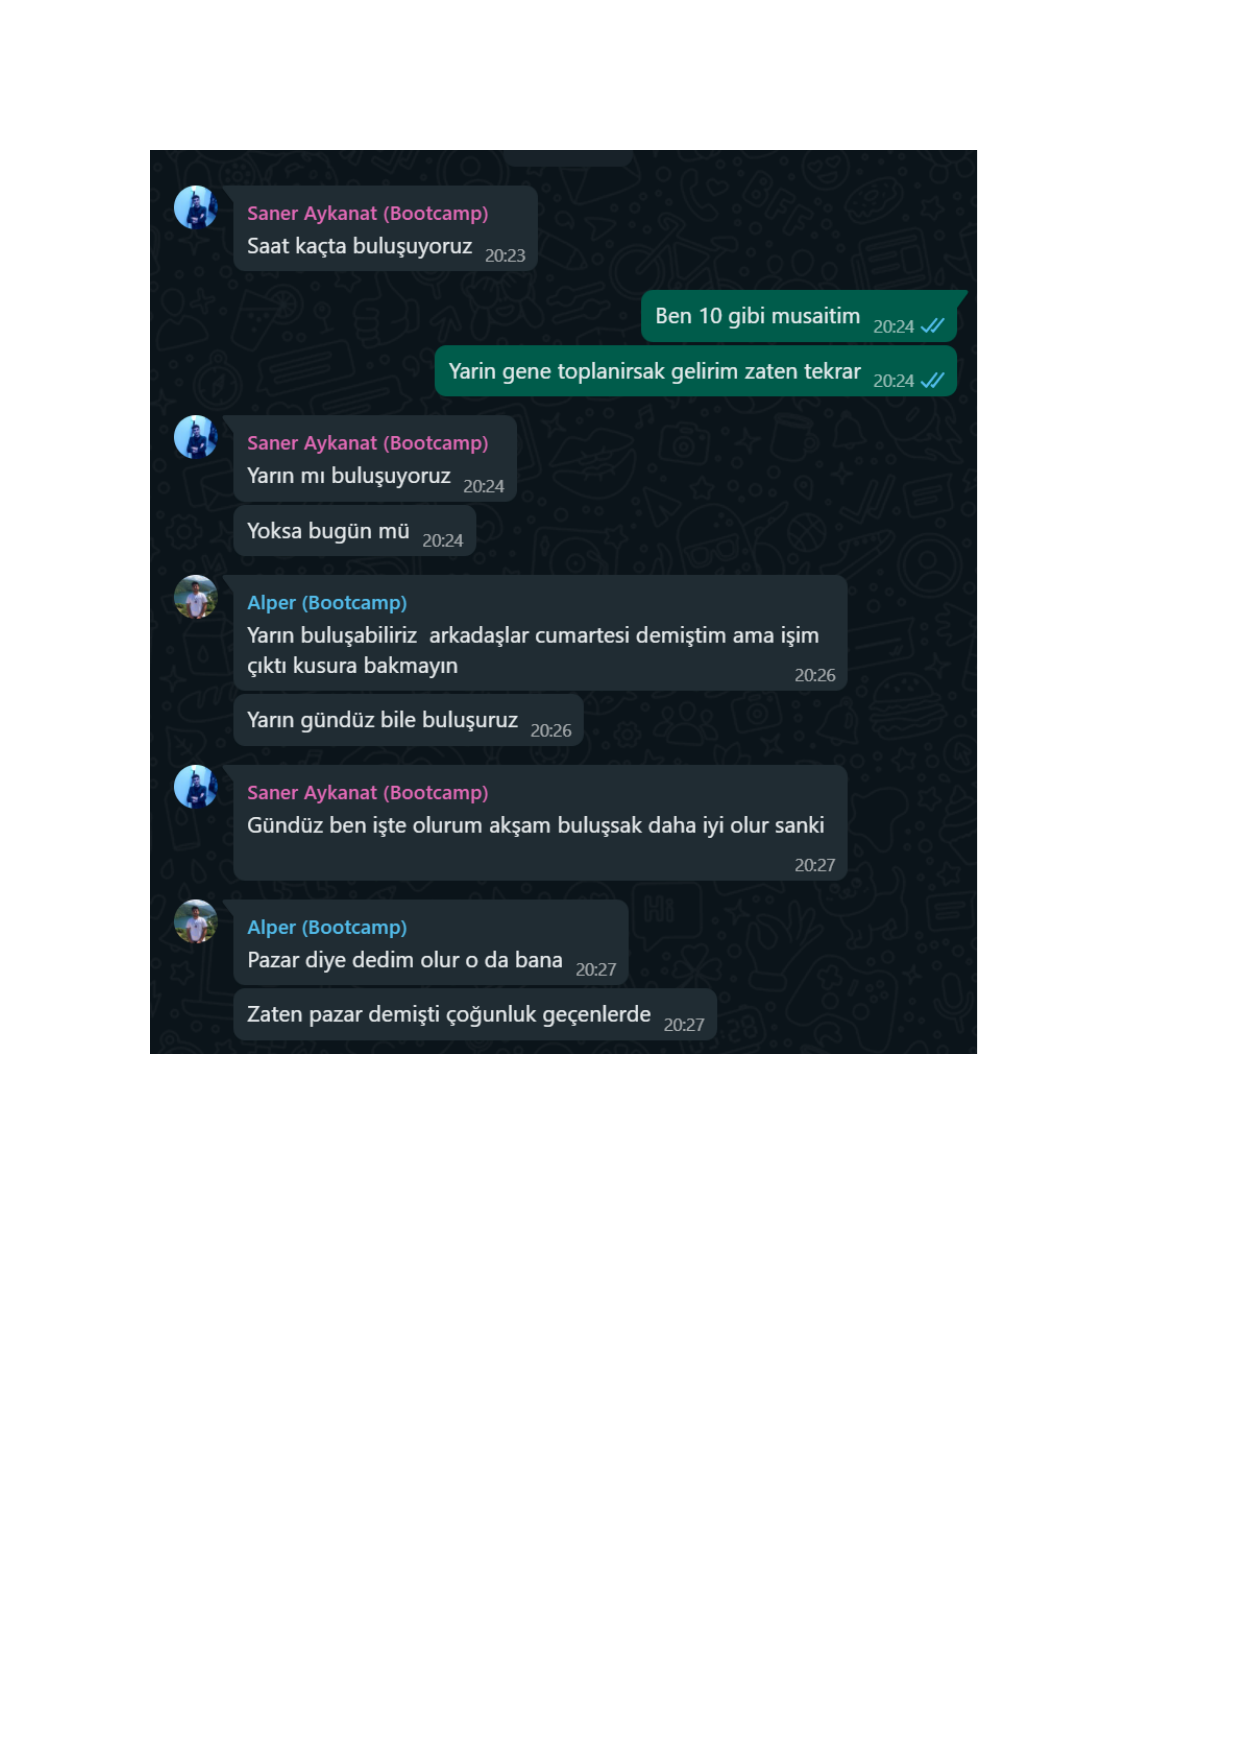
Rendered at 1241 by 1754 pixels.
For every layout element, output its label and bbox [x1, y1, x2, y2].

picture [150, 150, 978, 1054]
